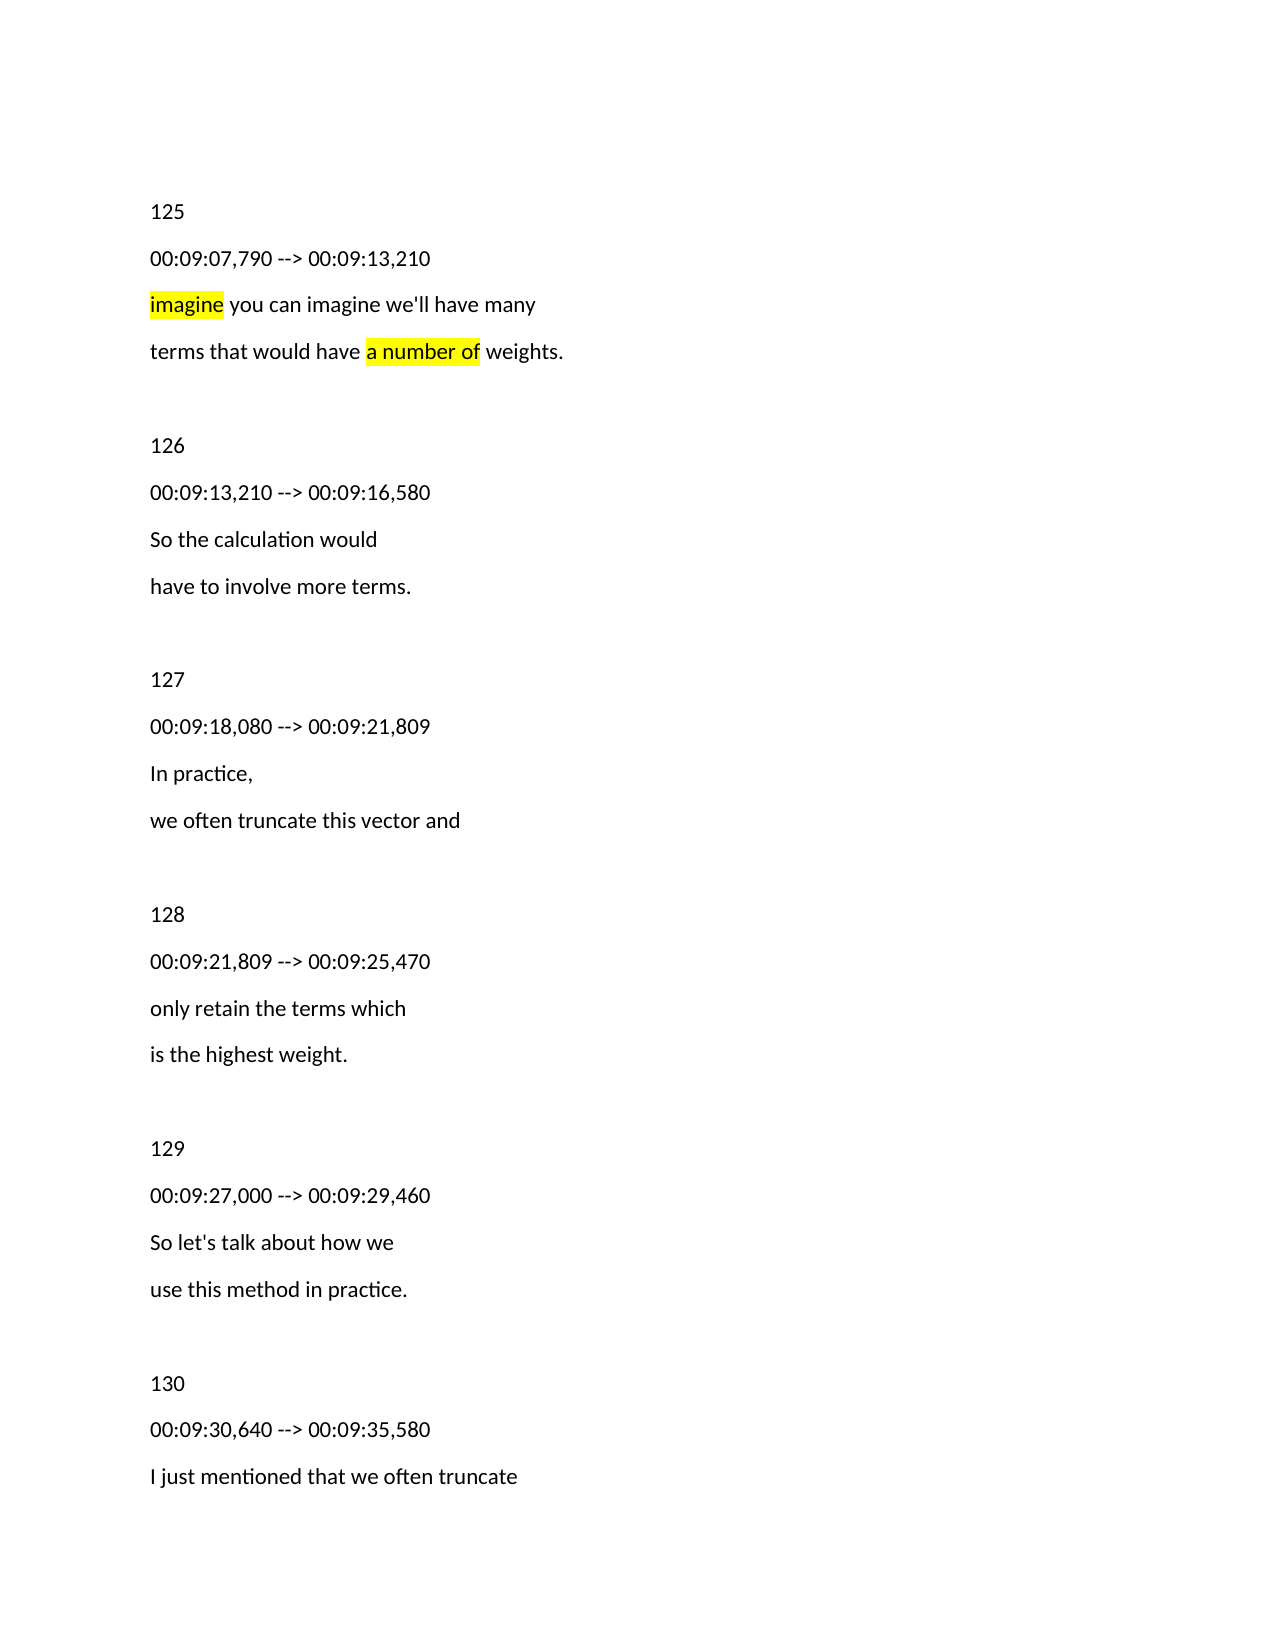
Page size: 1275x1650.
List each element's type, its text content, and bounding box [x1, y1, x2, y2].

text I just mentioned that we often truncate [150, 1462, 1125, 1491]
text we often truncate this vector and [150, 806, 1125, 834]
text 127 [150, 666, 1125, 694]
text So let's talk about how we [150, 1228, 1125, 1256]
text 126 [150, 431, 1125, 459]
text 130 [150, 1369, 1125, 1397]
text 00:09:18,080 --> 00:09:21,809 [150, 712, 1125, 741]
text terms that would have a number of weights. [150, 337, 1125, 366]
text 128 [150, 900, 1125, 928]
text 00:09:21,809 --> 00:09:25,470 [150, 947, 1125, 975]
text 00:09:30,640 --> 00:09:35,580 [150, 1416, 1125, 1444]
text use this method in practice. [150, 1275, 1125, 1303]
text 129 [150, 1134, 1125, 1162]
text imagine you can imagine we'll have many [224, 291, 1125, 319]
text have to involve more terms. [150, 572, 1125, 600]
text only retain the terms which [150, 994, 1125, 1022]
text 00:09:27,000 --> 00:09:29,460 [150, 1181, 1125, 1209]
text So the calculation would [150, 525, 1125, 553]
text 00:09:07,790 --> 00:09:13,210 [150, 244, 1125, 272]
text In practice, [150, 759, 1125, 787]
text 125 [150, 197, 1125, 225]
text 00:09:13,210 --> 00:09:16,580 [150, 478, 1125, 506]
text is the highest weight. [150, 1041, 1125, 1069]
